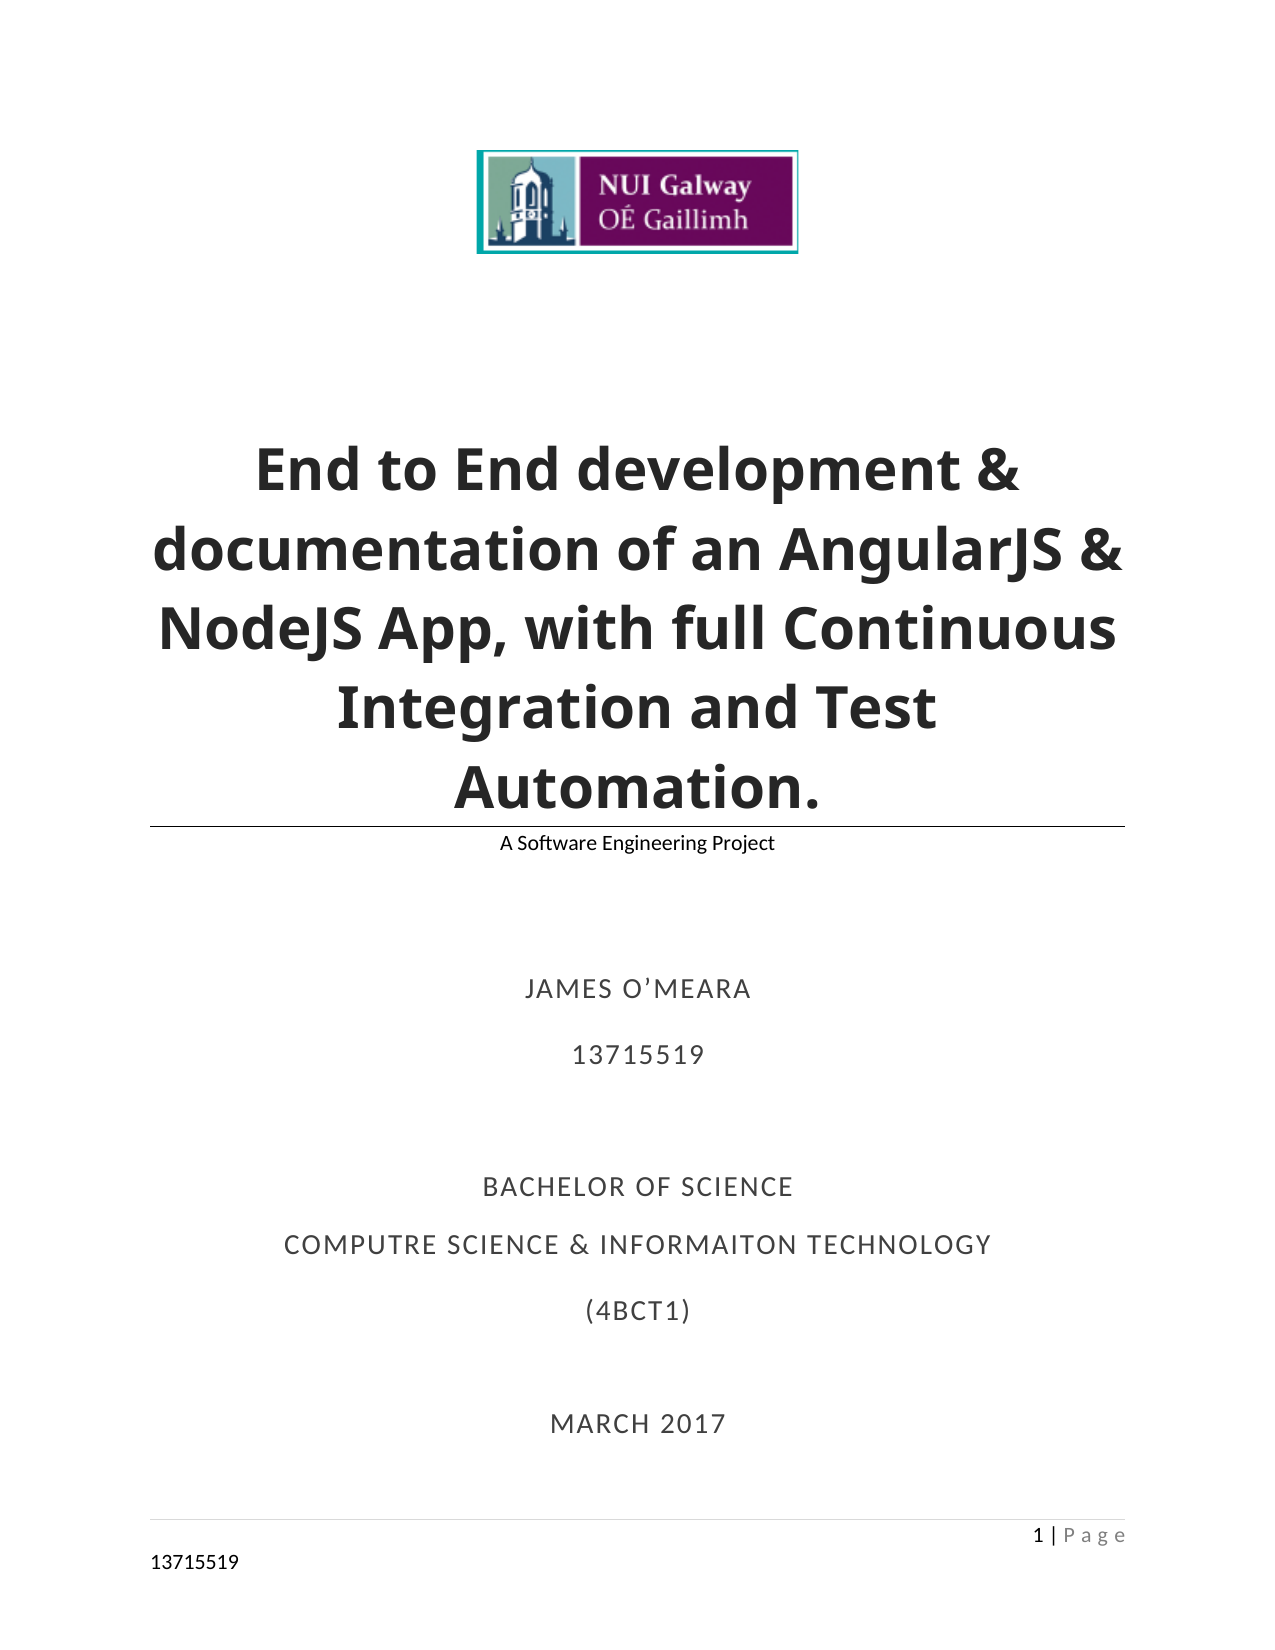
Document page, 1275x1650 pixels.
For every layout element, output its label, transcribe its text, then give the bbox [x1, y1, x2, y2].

picture [476, 150, 799, 254]
subtitle James O’Meara [150, 971, 1125, 1006]
title End to End development & documentation of an AngularJS & NodeJS App, with full Continuous Integration and Test Automation. [150, 428, 1125, 826]
subtitle Computre Science & infoRMAITON TECHNOLOGY [150, 1226, 1125, 1262]
subtitle (4BCT1) [150, 1292, 1125, 1327]
subtitle 13715519 [150, 1036, 1125, 1072]
text A Software Engineering Project [150, 827, 1125, 855]
subtitle March 2017 [150, 1405, 1125, 1441]
text Bachelor of science [150, 1168, 1125, 1204]
